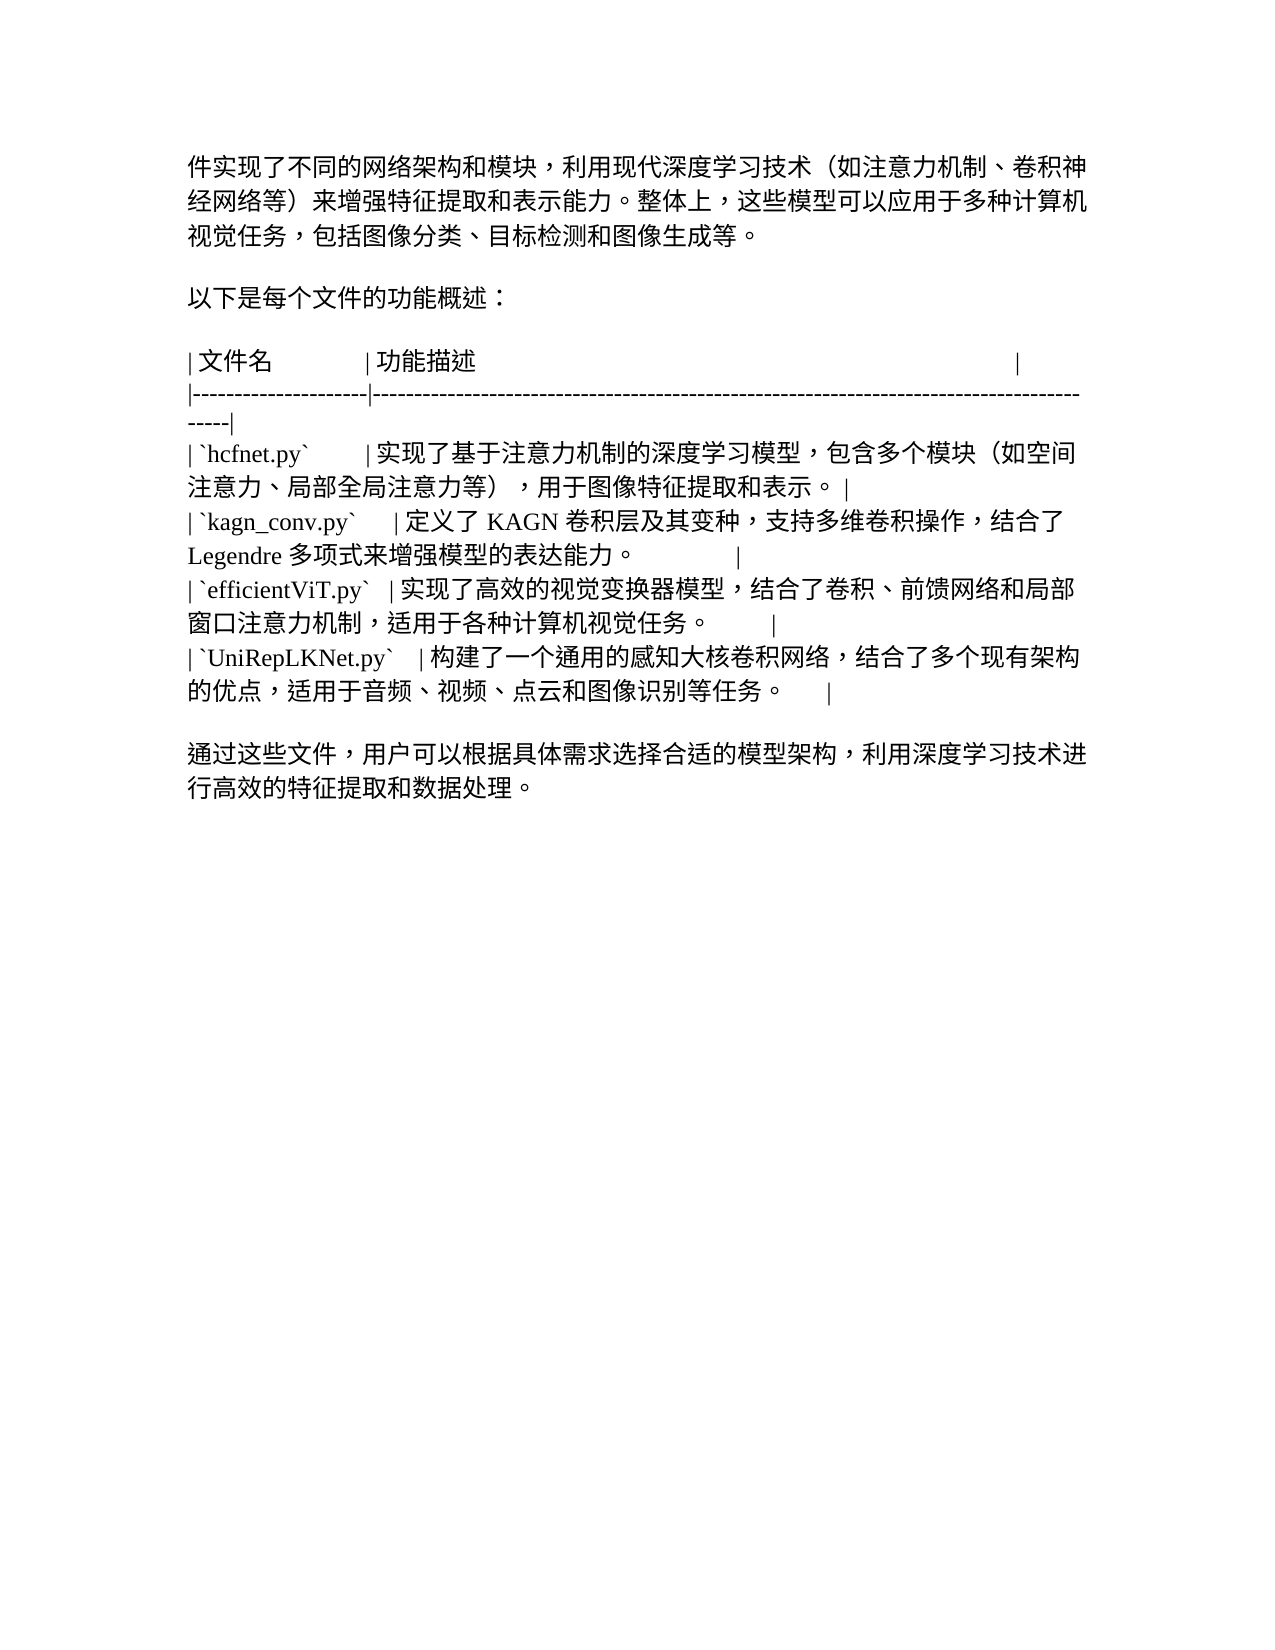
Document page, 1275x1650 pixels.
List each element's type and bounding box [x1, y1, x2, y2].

text [187, 150, 1087, 805]
